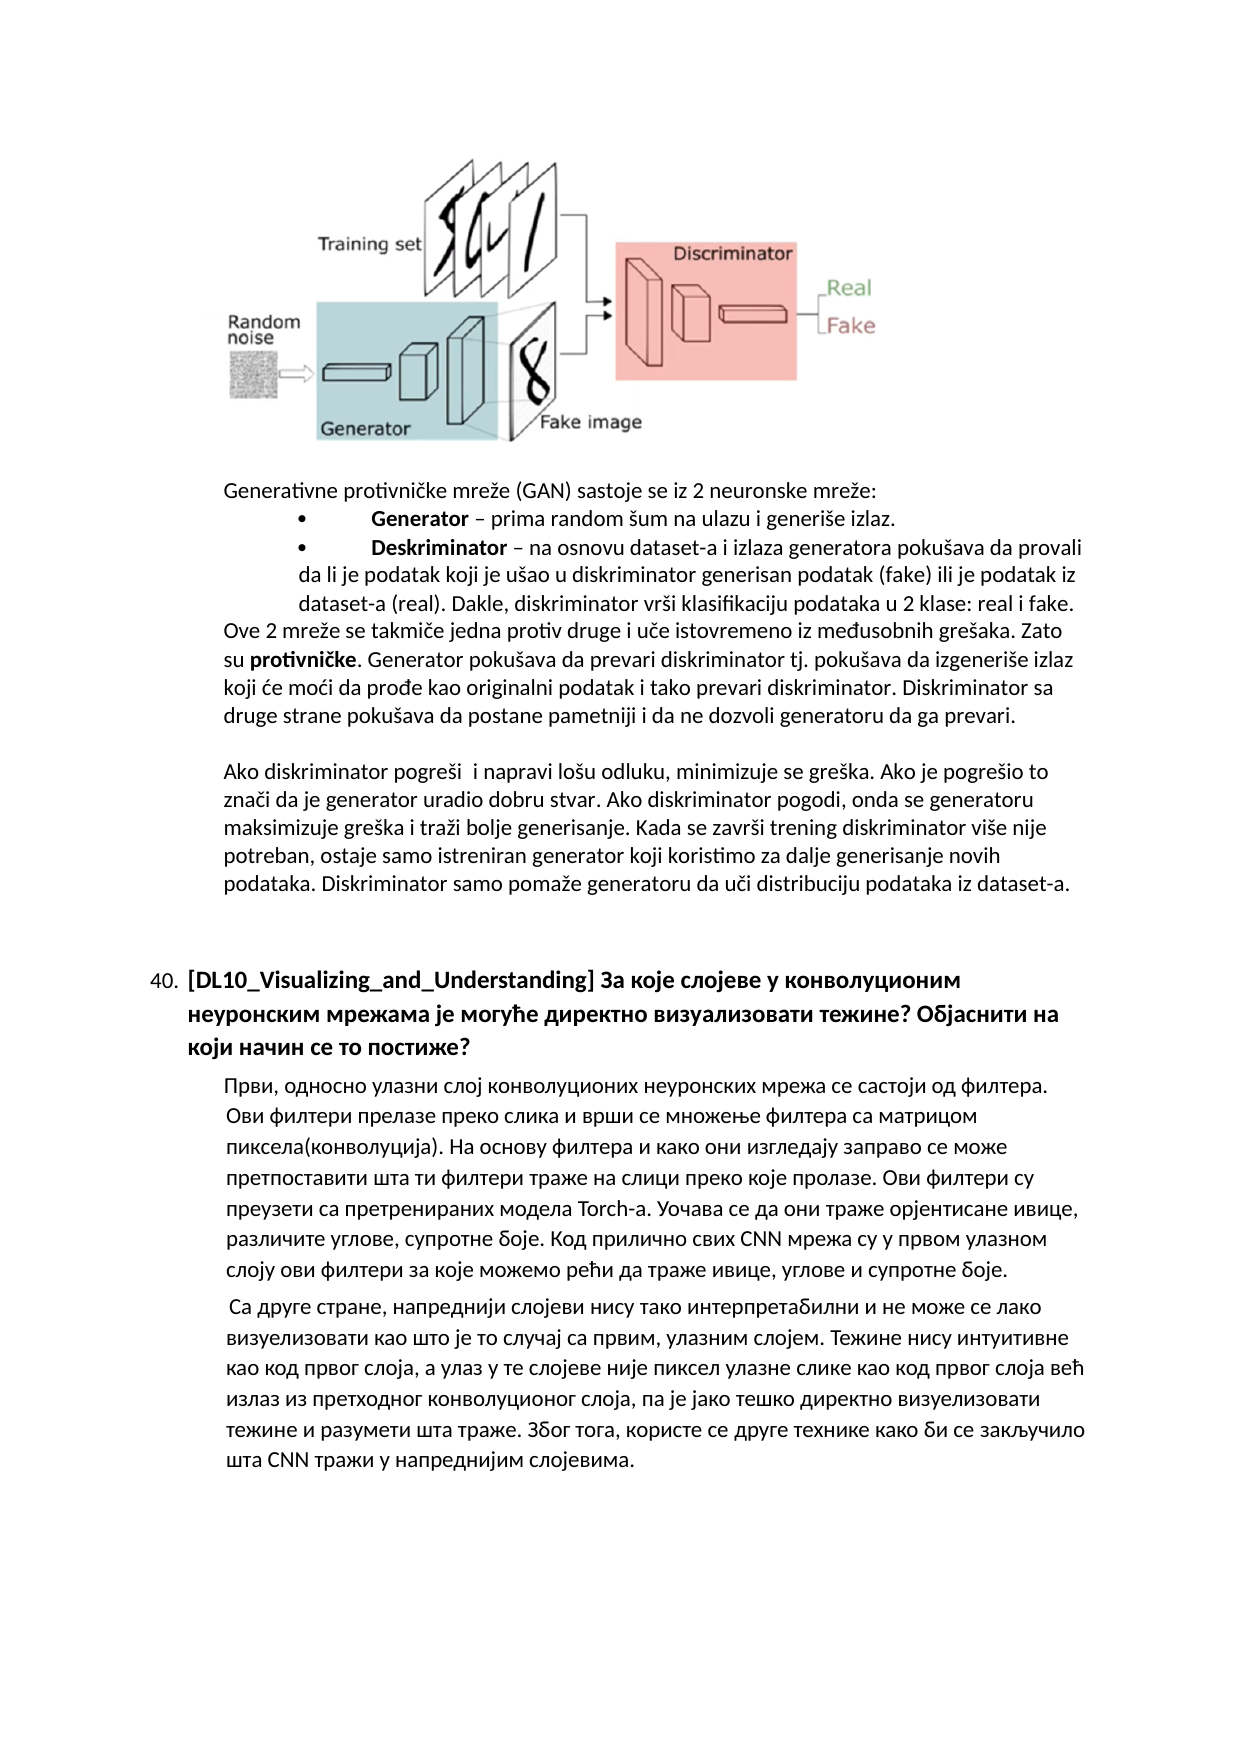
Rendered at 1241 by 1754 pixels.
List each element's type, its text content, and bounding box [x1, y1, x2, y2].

list Deskriminator – na osnovu dataset-a i izlaza generatora pokušava da provali da li je podatak koji je ušao u diskriminator generisan podatak (fake) ili je podatak iz dataset-a (real). Dakle, diskriminator vrši klasifikaciju podataka u 2 klase: real i fake. [298, 533, 1090, 617]
text Први, односно улазни слој конволуционих неуронских мрежа се састоји од филтера. Ови филтери прелазе преко слика и врши се множење филтера са матрицом пиксела(конволуција). На основу филтера и како они изгледају заправо се може претпоставити шта ти филтери траже на слици преко које пролазе. Ови филтери су преузети са претренираних модела Torch-a. Уочава се да они траже орјентисане ивице, различите углове, супротне боје. Код прилично свих CNN мрежа су у првом улазном слоју ови филтери за које можемо рећи да траже ивице, углове и супротне боје. [224, 1071, 1090, 1283]
text Ako diskriminator pogreši i napravi lošu odluku, minimizuje se greška. Ako je pogrešio to znači da je generator uradio dobru stvar. Ako diskriminator pogodi, onda se generatoru maksimizuje greška i traži bolje generisanje. Kada se završi trening diskriminator više nije potreban, ostaje samo istreniran generator koji koristimo za dalje generisanje novih podataka. Diskriminator samo pomaže generatoru da uči distribuciju podataka iz dataset-a. [223, 757, 1090, 897]
list [DL10_Visualizing_and_Understanding] За које слојеве у конволуционим неуронским мрежама је могуће директно визуализовати тежине? Објаснити на који начин се то постиже? [150, 964, 1090, 1062]
text Ove 2 mreže se takmiče jedna protiv druge i uče istovremeno iz međusobnih grešaka. Zato su protivničke. Generator pokušava da prevari diskriminator tj. pokušava da izgeneriše izlaz koji će moći da prođe kao originalni podatak i tako prevari diskriminator. Diskriminator sa druge strane pokušava da postane pametniji i da ne dozvoli generatoru da ga prevari. [223, 617, 1090, 729]
list Generator – prima random šum na ulazu i generiše izlaz. [298, 504, 1090, 533]
text Са друге стране, напреднији слојеви нису тако интерпретабилни и не може се лако визуелизовати као што је то случај са првим, улазним слојем. Тежине нису интуитивне као код првог слоја, а улаз у те слојеве није пиксел улазне слике као код првог слоја већ излаз из претходног конволуционог слоја, па је јако тешко директно визуелизовати тежине и разумети шта траже. Због тога, користе се друге технике како би се закључило шта CNN тражи у напреднијим слојевима. [224, 1292, 1090, 1504]
text Generativne protivničke mreže (GAN) sastoje se iz 2 neuronske mreže: [223, 477, 1090, 504]
picture [187, 154, 888, 468]
